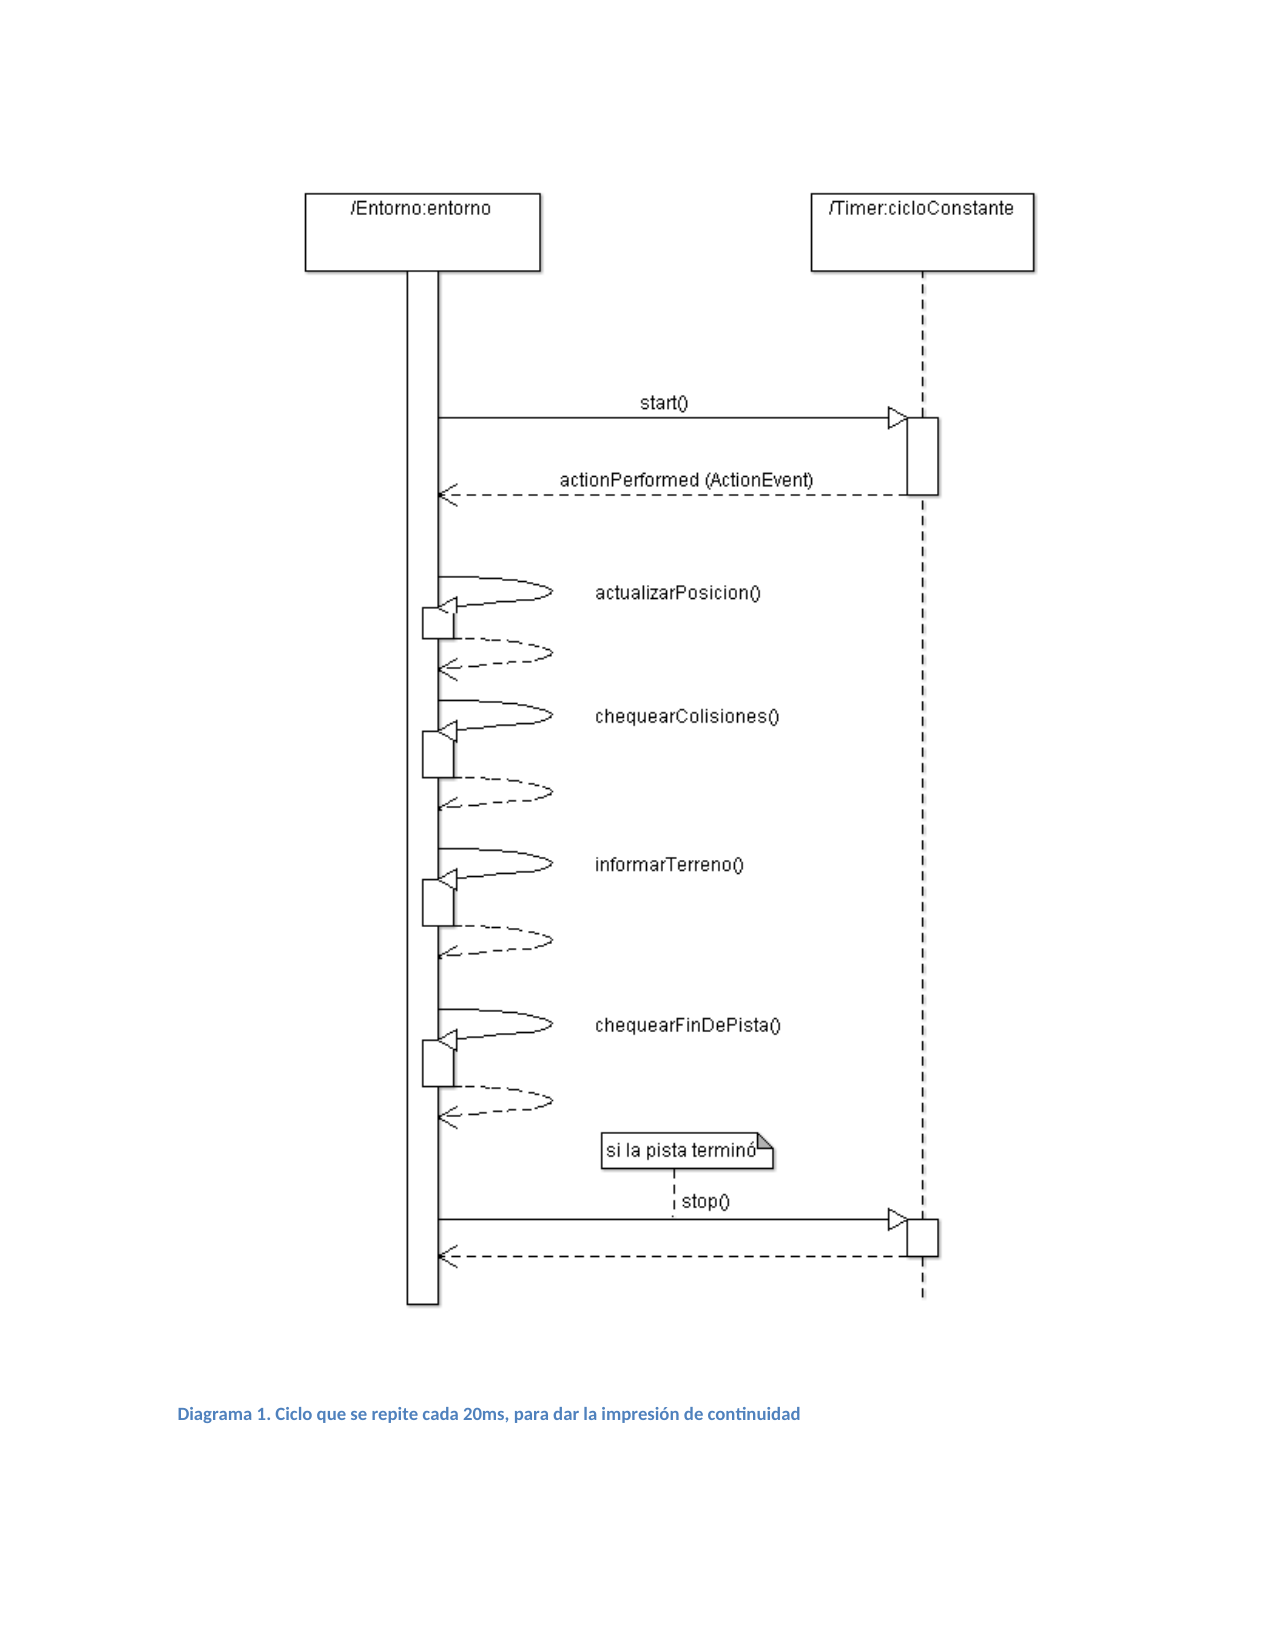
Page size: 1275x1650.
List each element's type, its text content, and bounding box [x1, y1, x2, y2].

picture [177, 147, 1098, 1378]
